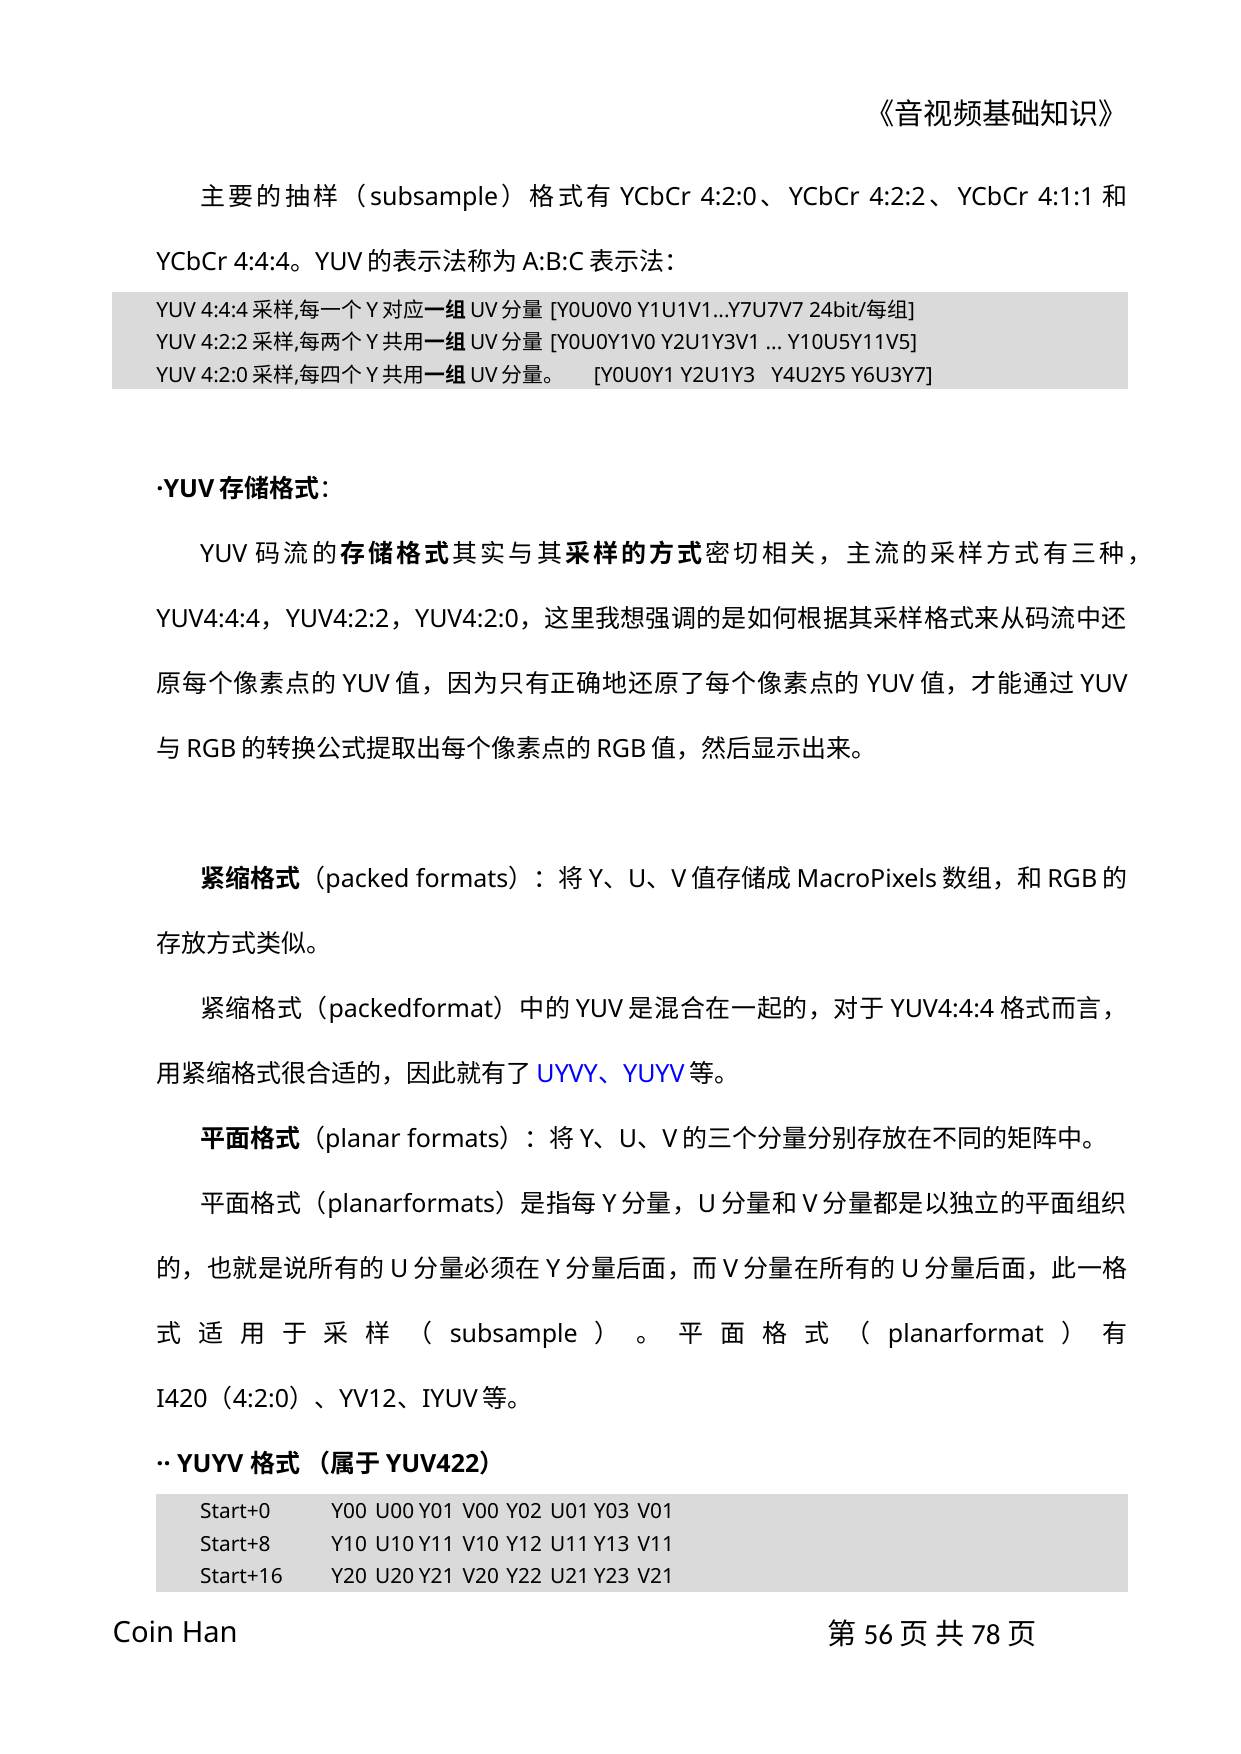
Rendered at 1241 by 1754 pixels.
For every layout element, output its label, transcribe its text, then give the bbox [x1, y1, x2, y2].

text 主要的抽样（subsample）格式有YCbCr 4:2:0、YCbCr 4:2:2、YCbCr 4:1:1和YCbCr 4:4:4。YUV的表示法称为A:B:C表示法： [156, 162, 1128, 292]
text Start+0 Y00 U00 Y01 V00 Y02 U01 Y03 V01 [156, 1494, 1128, 1527]
text 紧缩格式（packedformat）中的YUV是混合在一起的，对于YUV4:4:4格式而言，用紧缩格式很合适的，因此就有了UYVY、YUYV等。 [156, 974, 1128, 1104]
text 平面格式（planar formats）：将Y、U、V的三个分量分别存放在不同的矩阵中。 [156, 1104, 1128, 1169]
text 紧缩格式（packed formats）：将Y、U、V值存储成MacroPixels数组，和RGB的存放方式类似。 [156, 844, 1128, 974]
text 平面格式（planarformats）是指每Y分量，U分量和V分量都是以独立的平面组织的，也就是说所有的U分量必须在Y分量后面，而V分量在所有的U分量后面，此一格式适用于采样（subsample）。平面格式（planarformat）有I420（4:2:0）、YV12、IYUV等。 [156, 1169, 1128, 1429]
text ·YUV存储格式： [112, 454, 1128, 519]
text Start+16 Y20 U20 Y21 V20 Y22 U21 Y23 V21 [156, 1559, 1128, 1592]
text ·· YUYV 格式 （属于YUV422） [112, 1429, 1128, 1494]
text YUV 4:2:2采样,每两个Y共用一组UV分量 [Y0U0Y1V0 Y2U1Y3V1 ... Y10U5Y11V5] [112, 324, 1128, 357]
text YUV 4:4:4采样,每一个Y对应一组UV分量 [Y0U0V0 Y1U1V1...Y7U7V7 24bit/每组] [112, 292, 1128, 324]
text YUV 4:2:0采样,每四个Y共用一组UV分量。 [Y0U0Y1 Y2U1Y3 Y4U2Y5 Y6U3Y7] [112, 357, 1128, 389]
text Start+8 Y10 U10 Y11 V10 Y12 U11 Y13 V11 [156, 1527, 1128, 1559]
text YUV码流的存储格式其实与其采样的方式密切相关，主流的采样方式有三种，YUV4:4:4，YUV4:2:2，YUV4:2:0，这里我想强调的是如何根据其采样格式来从码流中还原每个像素点的YUV值，因为只有正确地还原了每个像素点的YUV值，才能通过YUV与RGB的转换公式提取出每个像素点的RGB值，然后显示出来。 [156, 519, 1128, 779]
